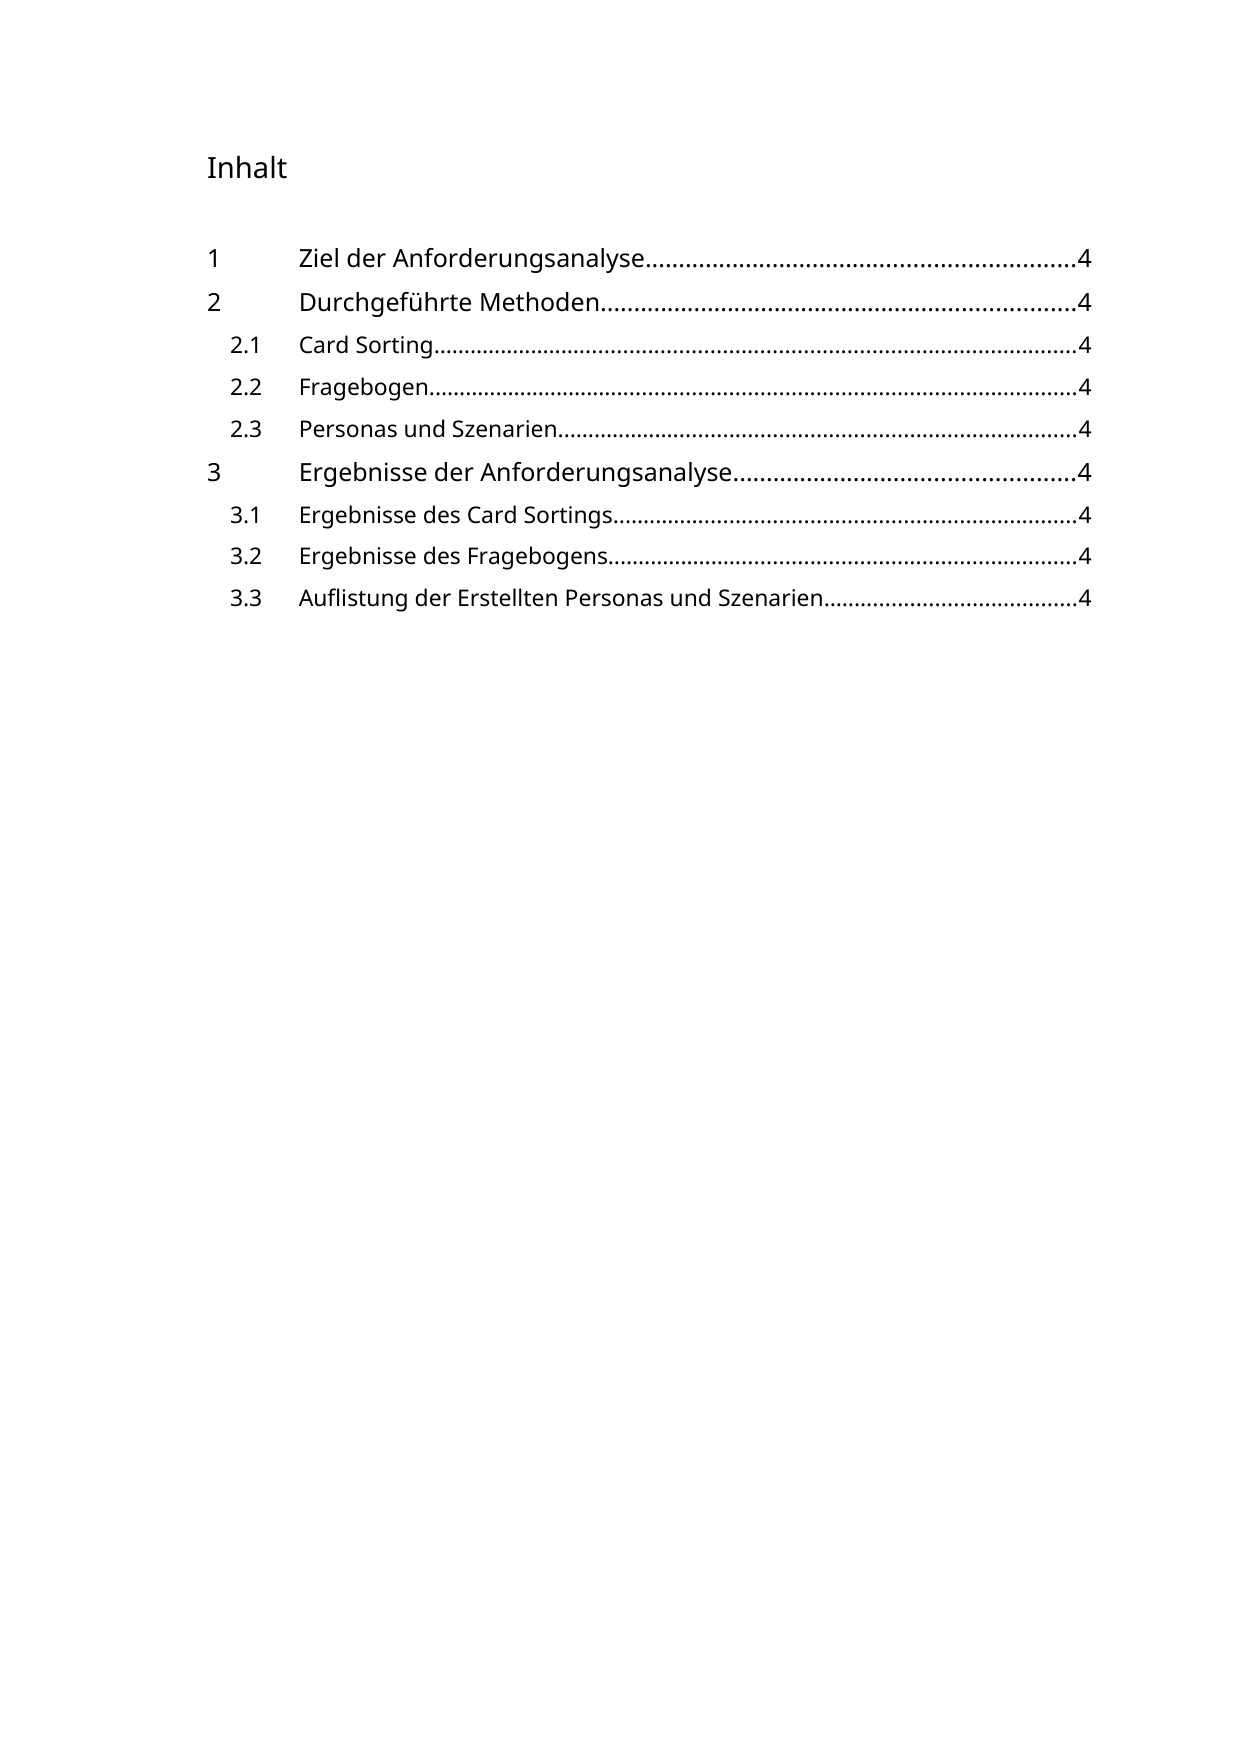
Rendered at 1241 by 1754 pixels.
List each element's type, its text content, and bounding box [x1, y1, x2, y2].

text 3.3 Auflistung der Erstellten Personas und Szenarien 4 [230, 582, 1092, 613]
text 1 Ziel der Anforderungsanalyse 4 [207, 240, 1092, 274]
text 2.3 Personas und Szenarien 4 [230, 412, 1092, 444]
text 3 Ergebnisse der Anforderungsanalyse 4 [207, 454, 1092, 488]
text 2.2 Fragebogen 4 [230, 371, 1092, 402]
text 2.1 Card Sorting 4 [230, 329, 1092, 360]
text 2 Durchgeführte Methoden 4 [207, 285, 1092, 319]
text 3.1 Ergebnisse des Card Sortings 4 [230, 499, 1092, 530]
text 3.2 Ergebnisse des Fragebogens 4 [230, 540, 1092, 572]
subtitle Inhalt [207, 148, 1092, 187]
